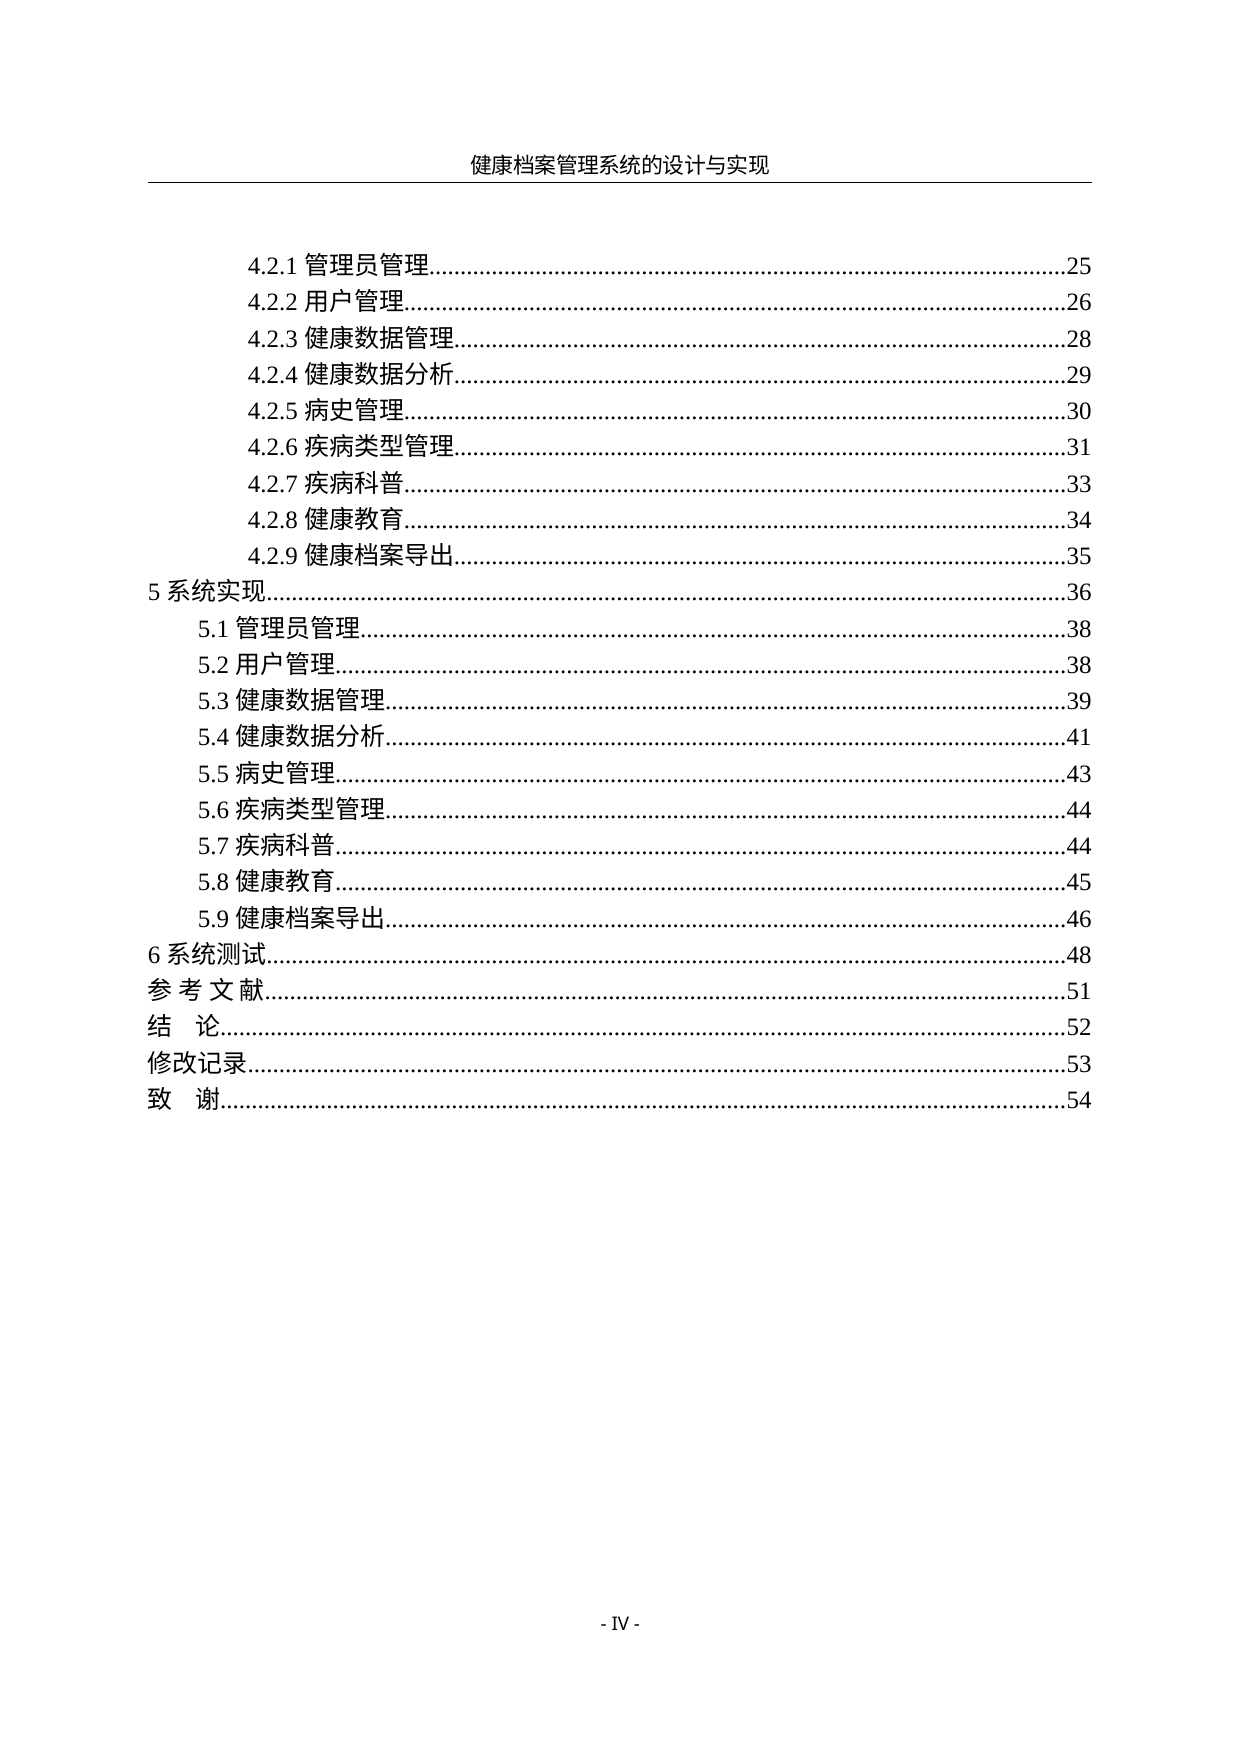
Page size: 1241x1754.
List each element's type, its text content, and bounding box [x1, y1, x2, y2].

text 4.2.5 病史管理 30 [248, 391, 1092, 427]
text 6 系统测试 48 [148, 934, 1092, 971]
text 4.2.3 健康数据管理 28 [248, 318, 1092, 354]
text 5 系统实现 36 [148, 572, 1092, 608]
text 5.5 病史管理 43 [198, 753, 1092, 789]
text 5.9 健康档案导出 46 [198, 898, 1092, 934]
text 参 考 文 献 51 [148, 971, 1092, 1007]
text 4.2.9 健康档案导出 35 [248, 536, 1092, 572]
text 5.2 用户管理 38 [198, 644, 1092, 681]
text 5.1 管理员管理 38 [198, 608, 1092, 644]
text 4.2.1 管理员管理 25 [248, 246, 1092, 282]
text 致 谢 54 [148, 1079, 1092, 1116]
text 4.2.2 用户管理 26 [248, 282, 1092, 318]
text 4.2.8 健康教育 34 [248, 499, 1092, 536]
text 结 论 52 [148, 1007, 1092, 1043]
text 修改记录 53 [148, 1043, 1092, 1079]
text 5.8 健康教育 45 [198, 862, 1092, 898]
text 5.3 健康数据管理 39 [198, 681, 1092, 717]
text 4.2.6 疾病类型管理 31 [248, 427, 1092, 463]
text 5.6 疾病类型管理 44 [198, 789, 1092, 826]
text 5.7 疾病科普 44 [198, 826, 1092, 862]
text 4.2.7 疾病科普 33 [248, 463, 1092, 499]
text 5.4 健康数据分析 41 [198, 717, 1092, 753]
text 4.2.4 健康数据分析 29 [248, 354, 1092, 391]
